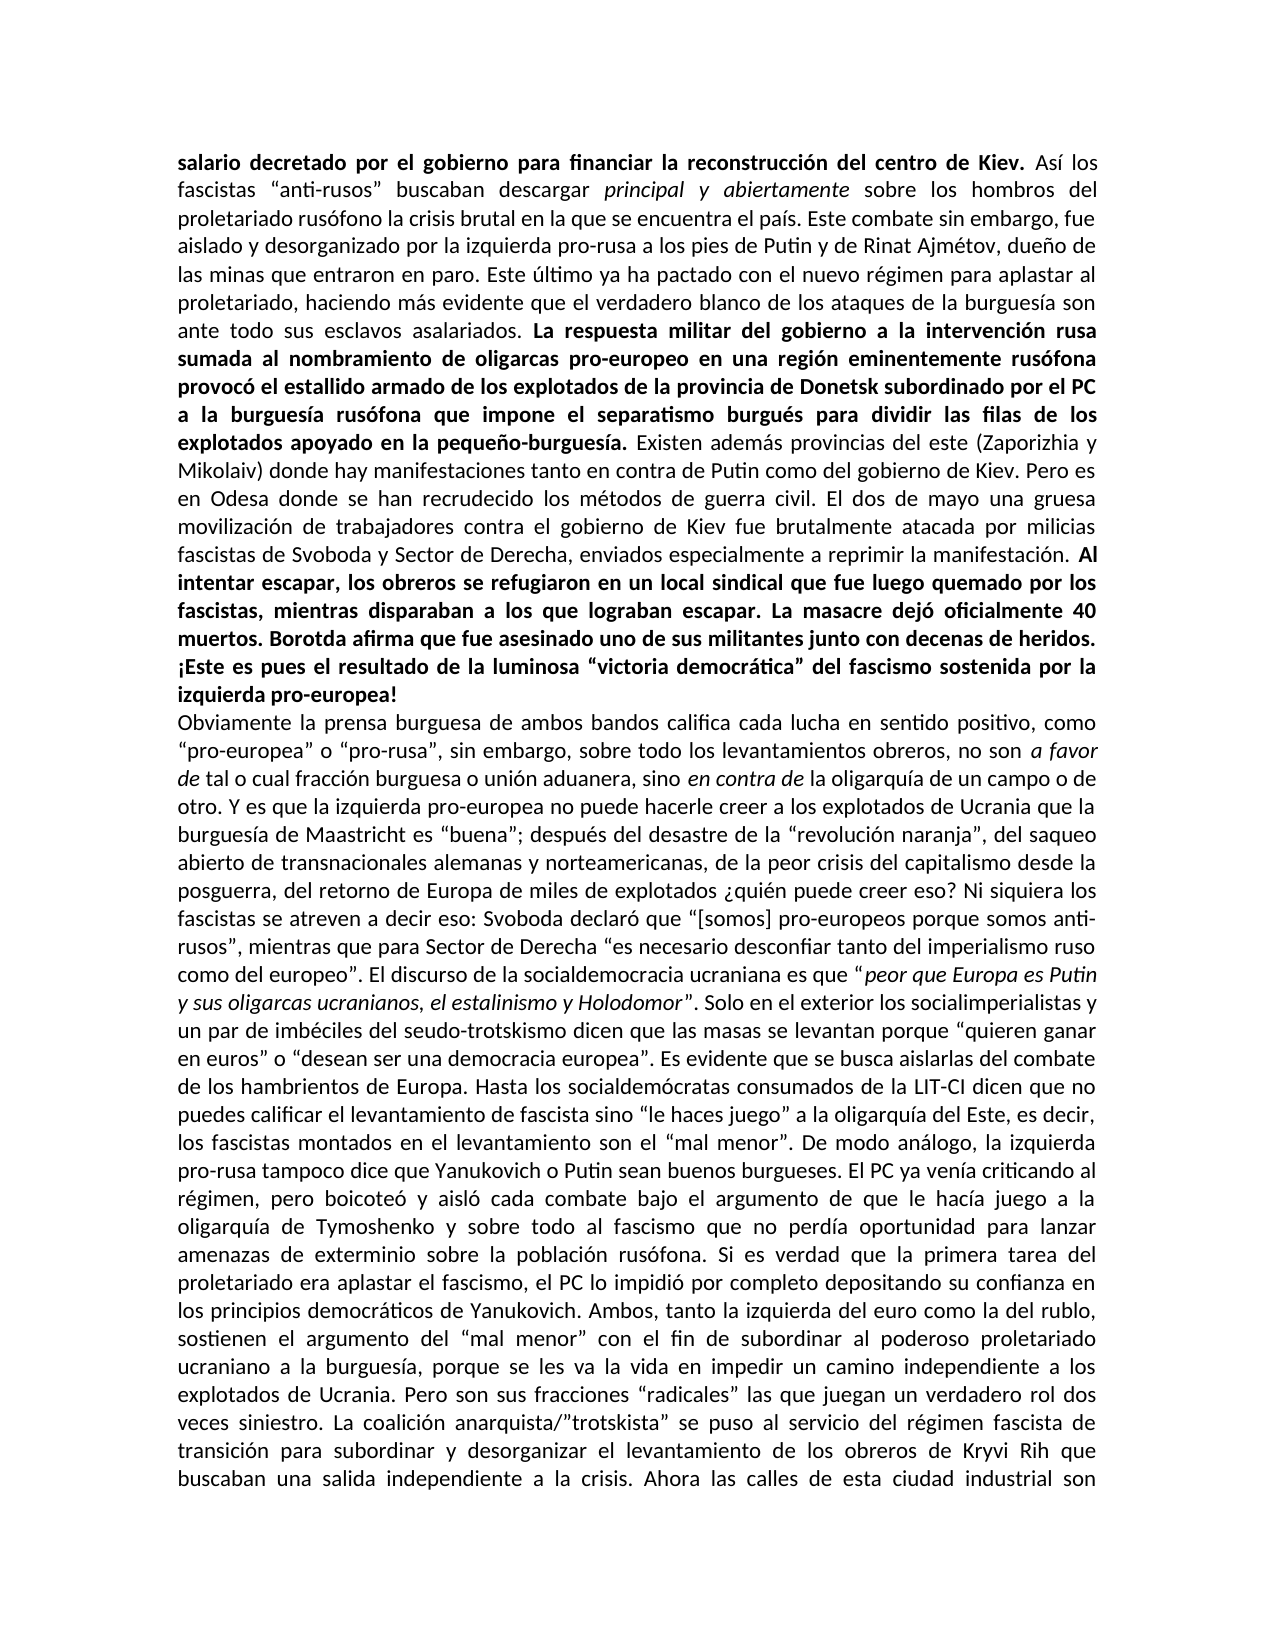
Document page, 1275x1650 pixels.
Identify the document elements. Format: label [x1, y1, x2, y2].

text [177, 148, 1098, 708]
text [177, 708, 1098, 1493]
